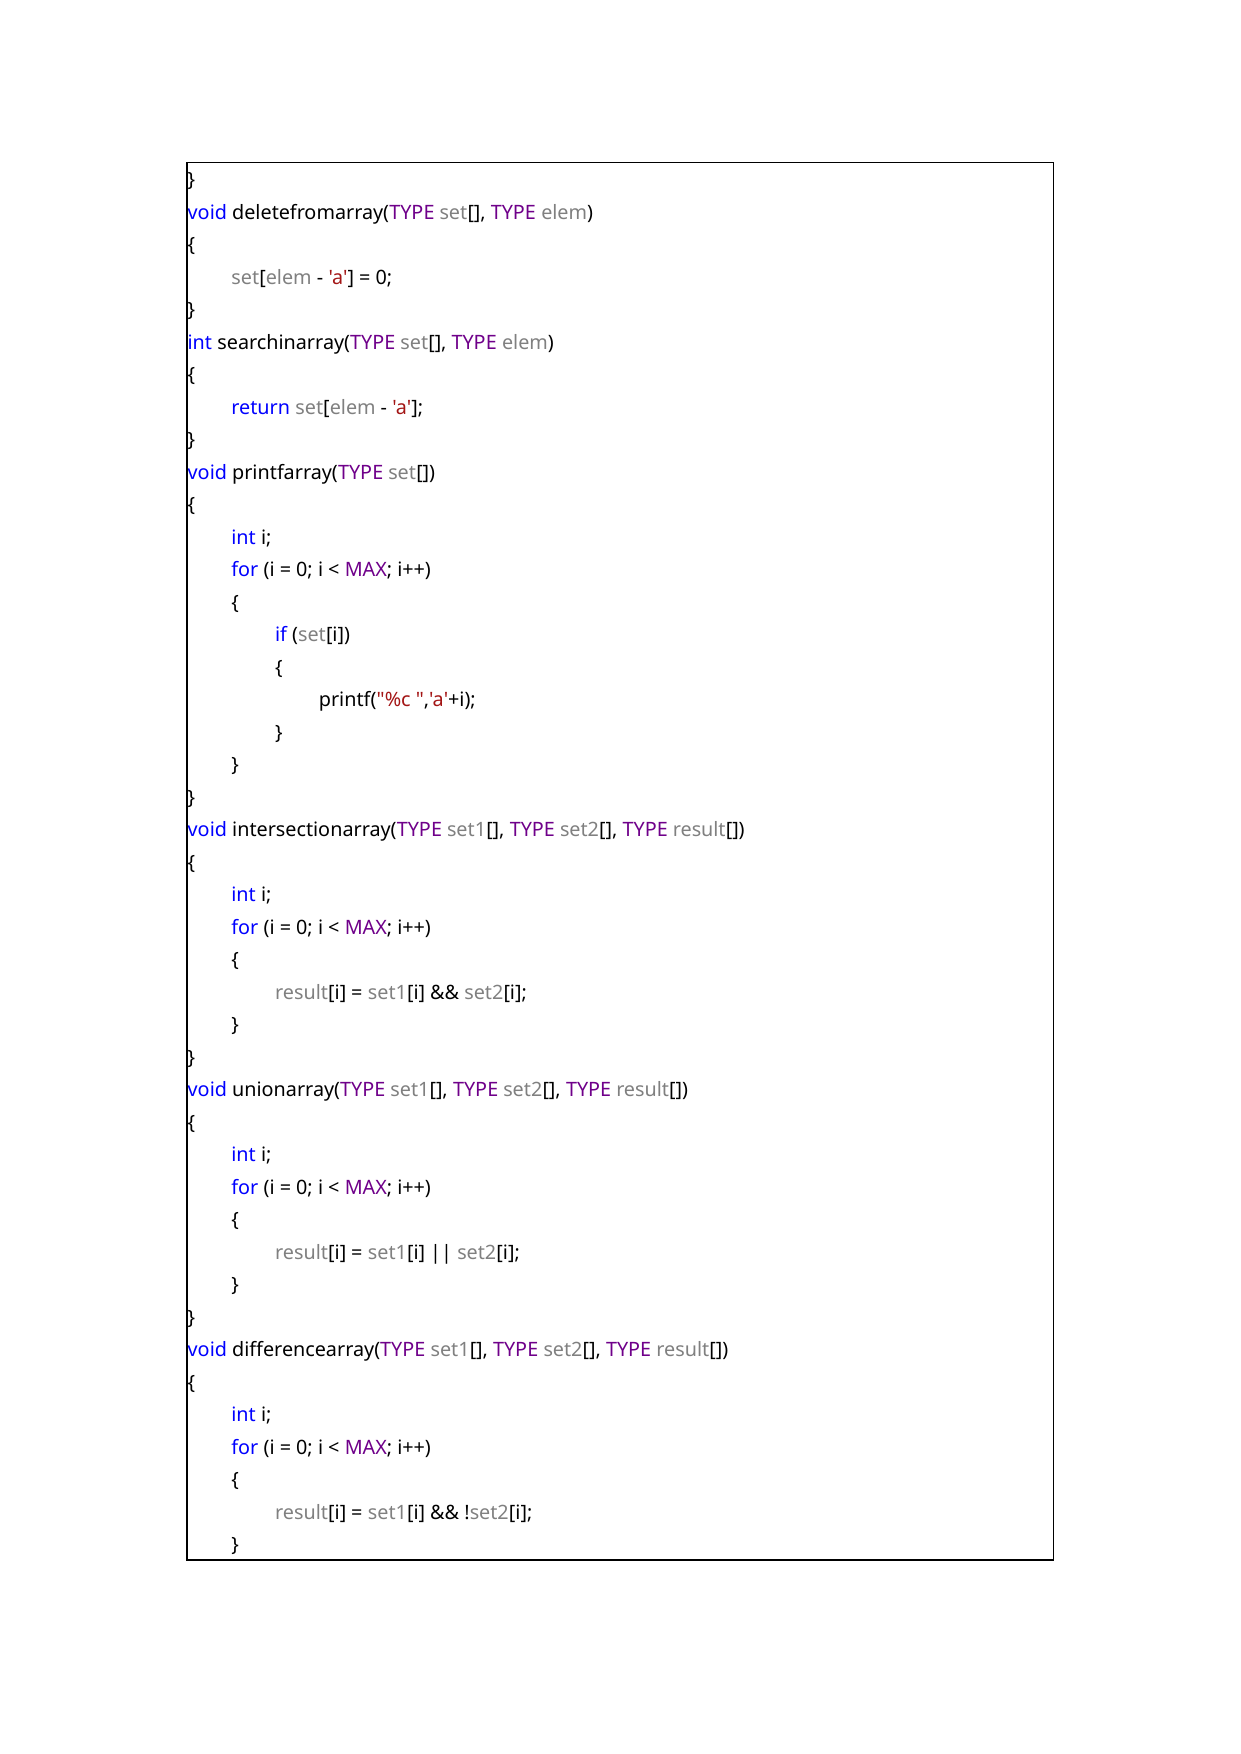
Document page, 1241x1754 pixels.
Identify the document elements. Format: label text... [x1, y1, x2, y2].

text int i; [188, 878, 1053, 911]
text void differencearray(TYPE set1[], TYPE set2[], TYPE result[]) [188, 1333, 1053, 1366]
text } [188, 423, 1053, 456]
text } [188, 748, 1053, 781]
text } [188, 1528, 1053, 1559]
text { [188, 358, 1053, 391]
text } [188, 163, 1053, 196]
text int i; [188, 1398, 1053, 1431]
text { [188, 488, 1053, 521]
text { [188, 1106, 1053, 1138]
text result[i] = set1[i] || set2[i]; [188, 1236, 1053, 1268]
text } [188, 781, 1053, 813]
text int i; [188, 521, 1053, 553]
text result[i] = set1[i] && set2[i]; [188, 976, 1053, 1008]
text { [188, 1366, 1053, 1398]
text void intersectionarray(TYPE set1[], TYPE set2[], TYPE result[]) [188, 813, 1053, 846]
text int searchinarray(TYPE set[], TYPE elem) [188, 326, 1053, 358]
text for (i = 0; i < MAX; i++) [188, 911, 1053, 943]
text { [188, 228, 1053, 261]
text } [188, 293, 1053, 326]
text for (i = 0; i < MAX; i++) [188, 1431, 1053, 1463]
text } [188, 1008, 1053, 1041]
text void printfarray(TYPE set[]) [188, 456, 1053, 488]
text set[elem - 'a'] = 0; [188, 261, 1053, 293]
text } [188, 1268, 1053, 1301]
text for (i = 0; i < MAX; i++) [188, 553, 1053, 586]
text printf("%c ",'a'+i); [188, 683, 1053, 716]
text { [188, 1463, 1053, 1496]
text { [188, 651, 1053, 683]
text void unionarray(TYPE set1[], TYPE set2[], TYPE result[]) [188, 1073, 1053, 1106]
text } [188, 716, 1053, 748]
text { [188, 586, 1053, 618]
text if (set[i]) [188, 618, 1053, 651]
text { [188, 943, 1053, 976]
text result[i] = set1[i] && !set2[i]; [188, 1496, 1053, 1528]
text for (i = 0; i < MAX; i++) [188, 1171, 1053, 1203]
text { [188, 1203, 1053, 1236]
text { [188, 846, 1053, 878]
text return set[elem - 'a']; [188, 391, 1053, 423]
text } [188, 1301, 1053, 1333]
text int i; [188, 1138, 1053, 1171]
text void deletefromarray(TYPE set[], TYPE elem) [188, 196, 1053, 228]
text } [188, 1041, 1053, 1073]
